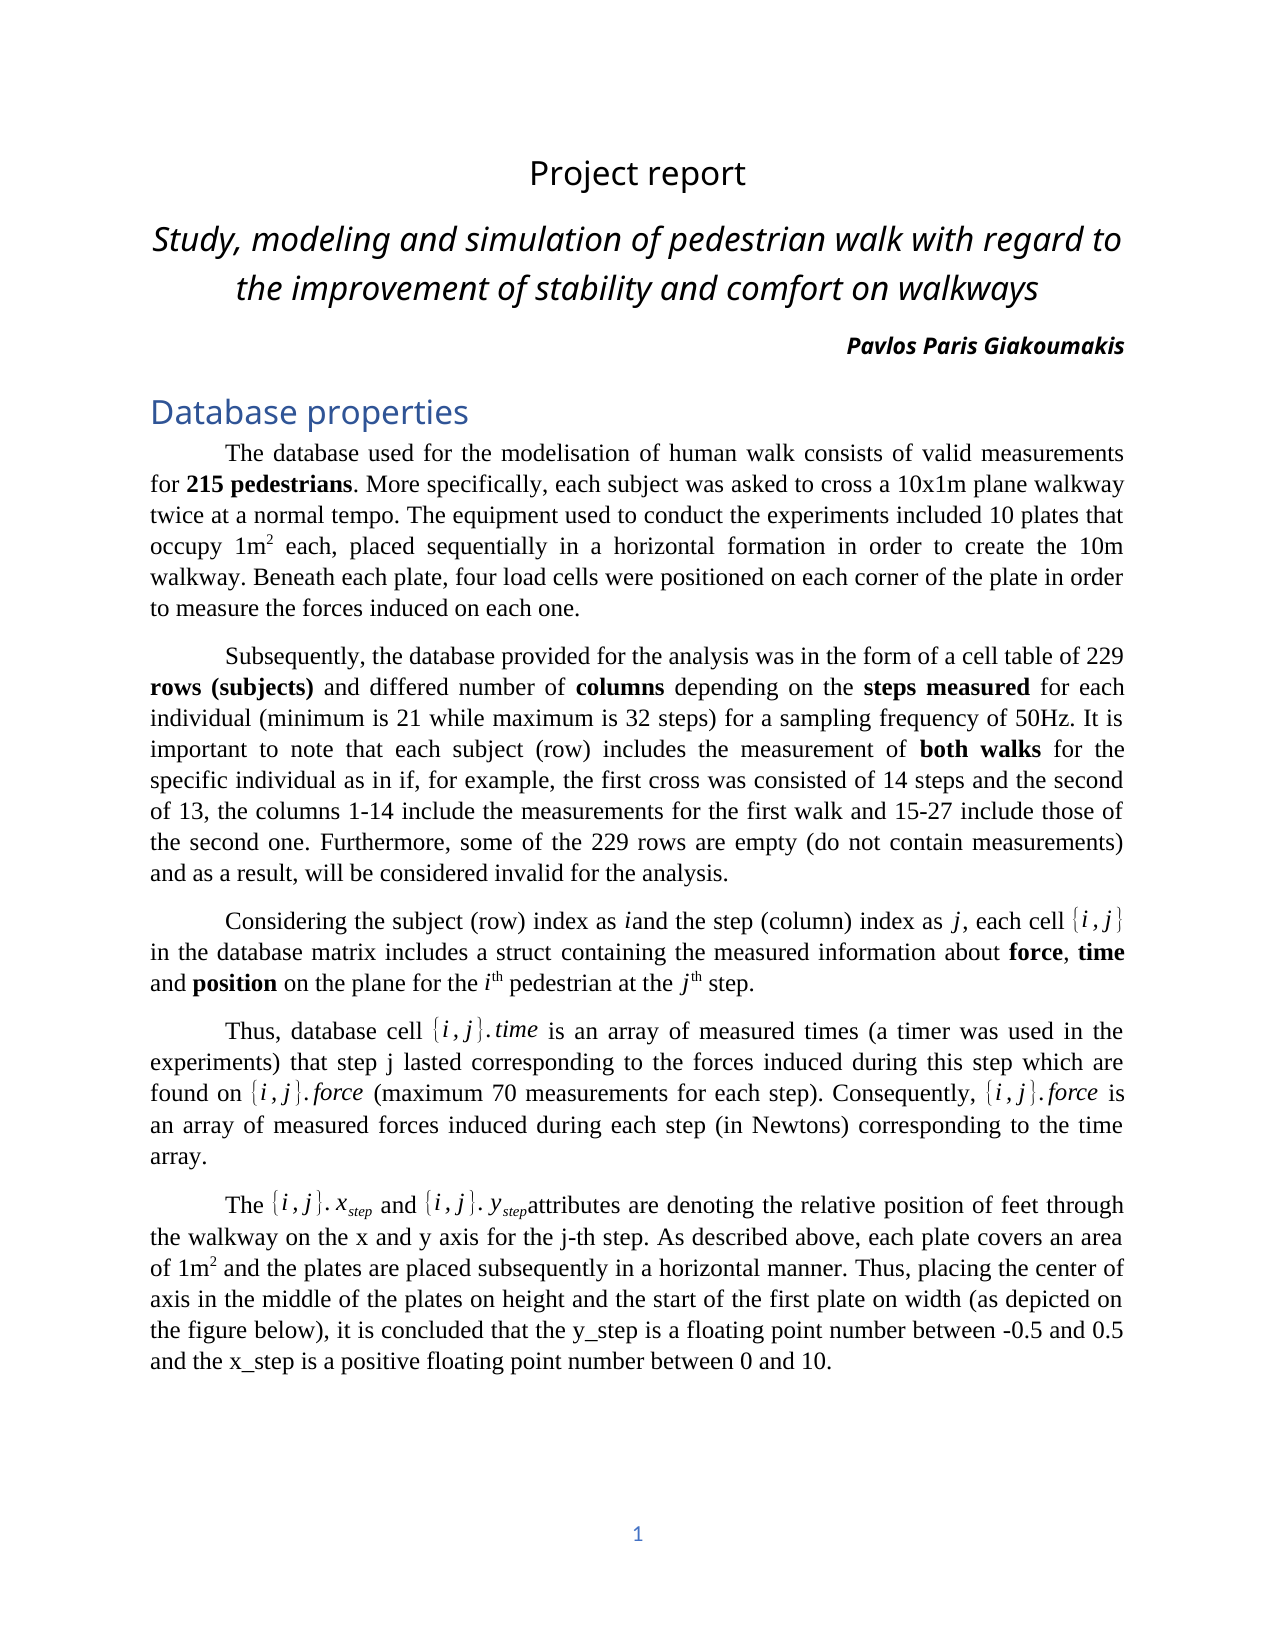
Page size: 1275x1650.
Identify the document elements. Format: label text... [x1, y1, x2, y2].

subtitle Database properties [150, 389, 1125, 434]
text Thus, database cell is an array of measured times (a timer was used in the experiments) that step j lasted corresponding to the forces induced during this step which are found on (maximum 70 measurements for each step). Consequently, is an array of measured forces induced during each step (in Newtons) corresponding to the time array. [150, 1016, 1125, 1169]
text Pavlos Paris Giakoumakis [150, 330, 1125, 361]
text Project report [150, 150, 1125, 195]
text Subsequently, the database provided for the analysis was in the form of a cell table of 229 rows (subjects) and differed number of columns depending on the steps measured for each individual (minimum is 21 while maximum is 32 steps) for a sampling frequency of 50Hz. It is important to note that each subject (row) includes the measurement of both walks for the specific individual as in if, for example, the first cross was consisted of 14 steps and the second of 13, the columns 1-14 include the measurements for the first walk and 15-27 include those of the second one. Furthermore, some of the 229 rows are empty (do not contain measurements) and as a result, will be considered invalid for the analysis. [150, 641, 1125, 887]
text Considering the subject (row) index as and the step (column) index as , each cell in the database matrix includes a struct containing the measured information about force, time and position on the plane for the th pedestrian at the th step. [150, 906, 1125, 997]
text The database used for the modelisation of human walk consists of valid measurements for 215 pedestrians. More specifically, each subject was asked to cross a 10x1m plane walkway twice at a normal tempo. The equipment used to conduct the experiments included 10 plates that occupy 1m2 each, placed sequentially in a horizontal formation in order to create the 10m walkway. Beneath each plate, four load cells were positioned on each corner of the plate in order to measure the forces induced on each one. [150, 438, 1125, 622]
text The and attributes are denoting the relative position of feet through the walkway on the x and y axis for the j-th step. As described above, each plate covers an area of 1m2 and the plates are placed subsequently in a horizontal manner. Thus, placing the center of axis in the middle of the plates on height and the start of the first plate on width (as depicted on the figure below), it is concluded that the y_step is a floating point number between -0.5 and 0.5 and the x_step is a positive floating point number between 0 and 10. [150, 1188, 1125, 1375]
text Study, modeling and simulation of pedestrian walk with regard to the improvement of stability and comfort on walkways [150, 216, 1125, 310]
